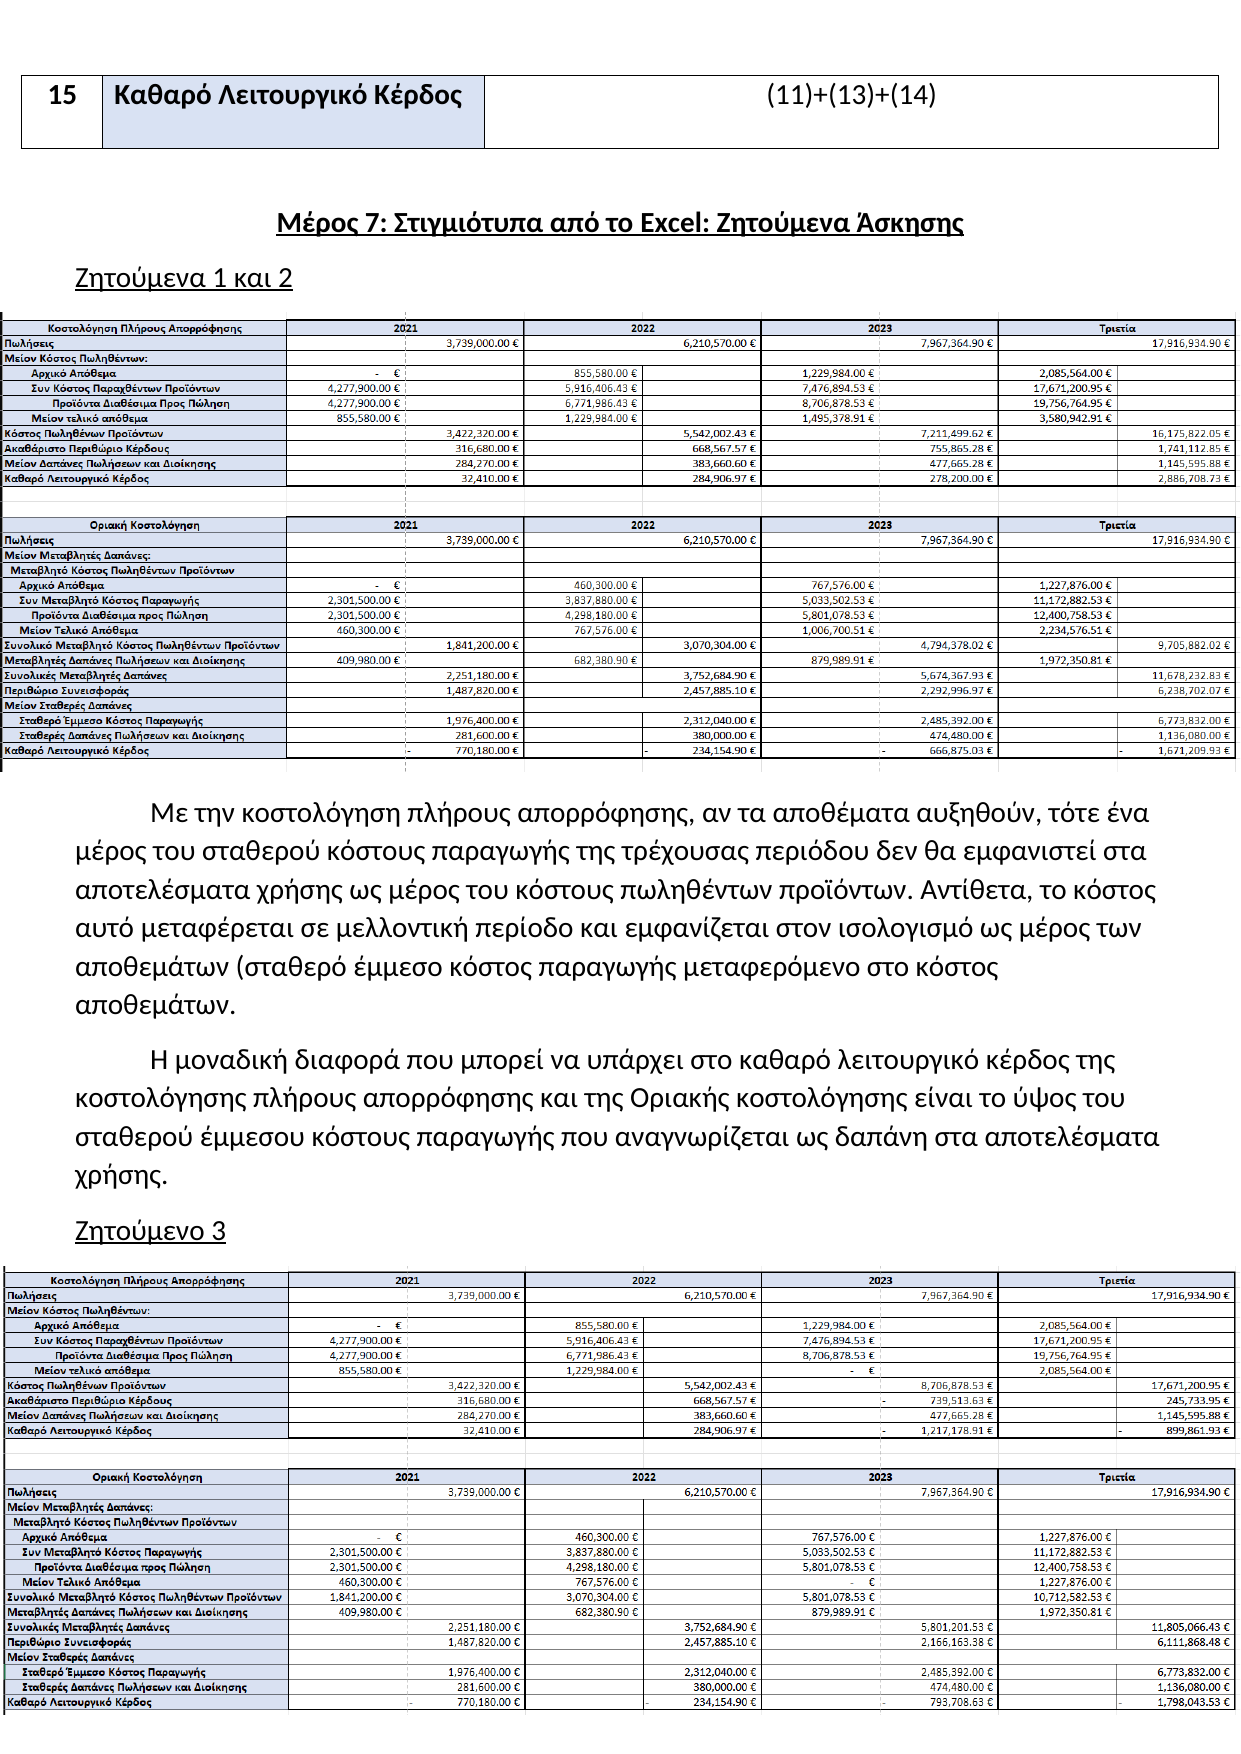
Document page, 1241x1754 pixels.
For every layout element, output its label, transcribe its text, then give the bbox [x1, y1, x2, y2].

picture [3, 1266, 1241, 1715]
text Με την κοστολόγηση πλήρους απορρόφησης, αν τα αποθέματα αυξηθούν, τότε ένα μέρος του σταθερού κόστους παραγωγής της τρέχουσας περιόδου δεν θα εμφανιστεί στα αποτελέσματα χρήσης ως μέρος του κόστους πωληθέντων προϊόντων. Αντίθετα, το κόστος αυτό μεταφέρεται σε μελλοντική περίοδο και εμφανίζεται στον ισολογισμό ως μέρος των αποθεμάτων (σταθερό έμμεσο κόστος παραγωγής μεταφερόμενο στο κόστος αποθεμάτων. [75, 772, 1165, 1022]
table_cell (11)+(13)+(14) [485, 76, 1218, 148]
text Η μοναδική διαφορά που μπορεί να υπάρχει στο καθαρό λειτουργικό κέρδος της κοστολόγησης πλήρους απορρόφησης και της Οριακής κοστολόγησης είναι το ύψος του σταθερού έμμεσου κόστους παραγωγής που αναγνωρίζεται ως δαπάνη στα αποτελέσματα χρήσης. [75, 1041, 1165, 1192]
text Ζητούμενα 1 και 2 [75, 259, 1165, 295]
text Μέρος 7: Στιγμιότυπα από το Excel: Ζητούμενα Άσκησης [75, 204, 1165, 240]
table_cell 15 [22, 76, 102, 148]
text Ζητούμενο 3 [75, 1212, 1165, 1247]
picture [0, 312, 1241, 772]
table_cell Καθαρό Λειτουργικό Κέρδος [103, 76, 484, 148]
